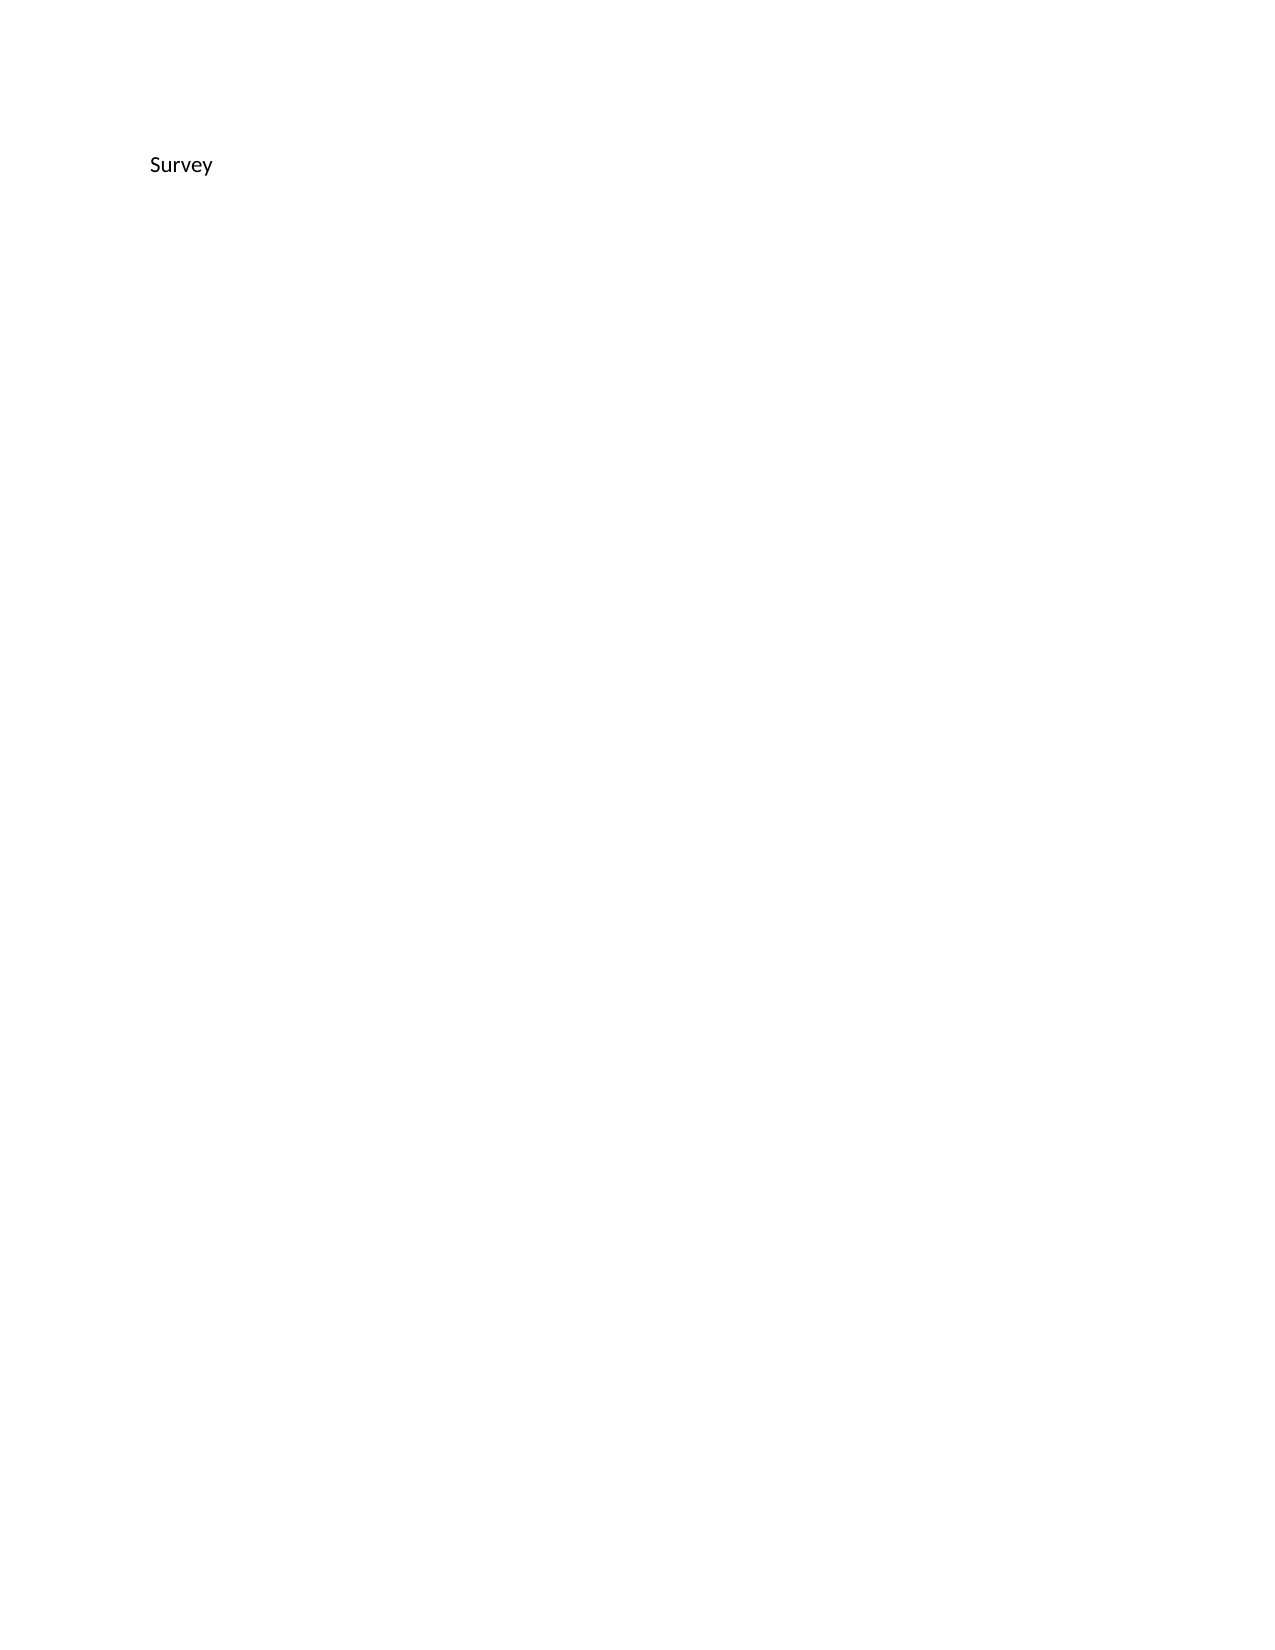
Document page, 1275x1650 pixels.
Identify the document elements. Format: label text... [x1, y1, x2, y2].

text Survey [150, 150, 1125, 178]
